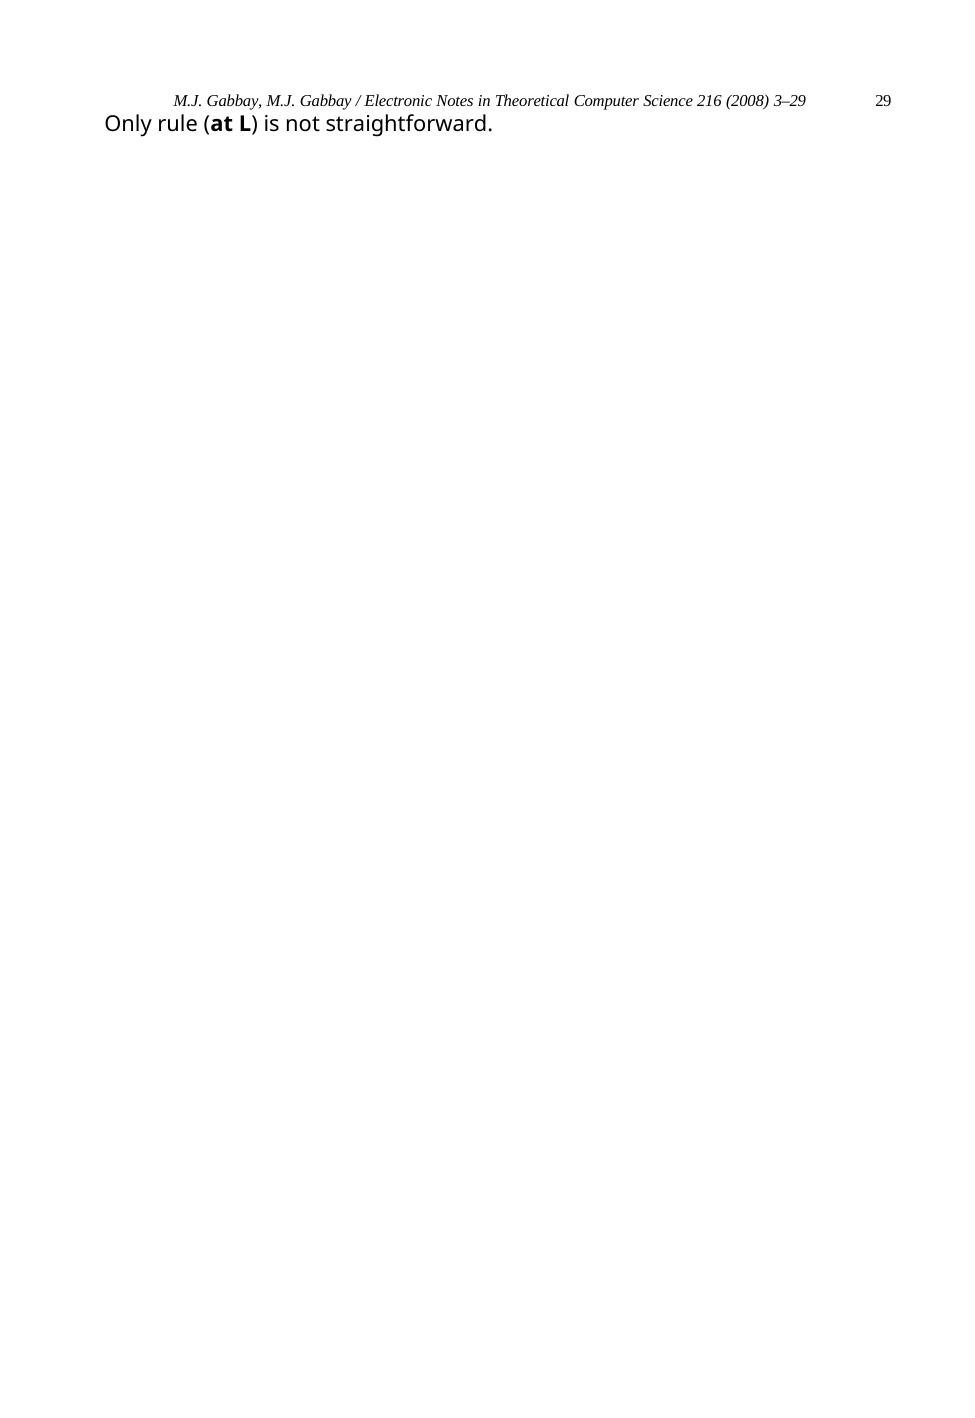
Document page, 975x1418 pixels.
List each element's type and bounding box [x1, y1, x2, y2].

list [83, 110, 881, 137]
